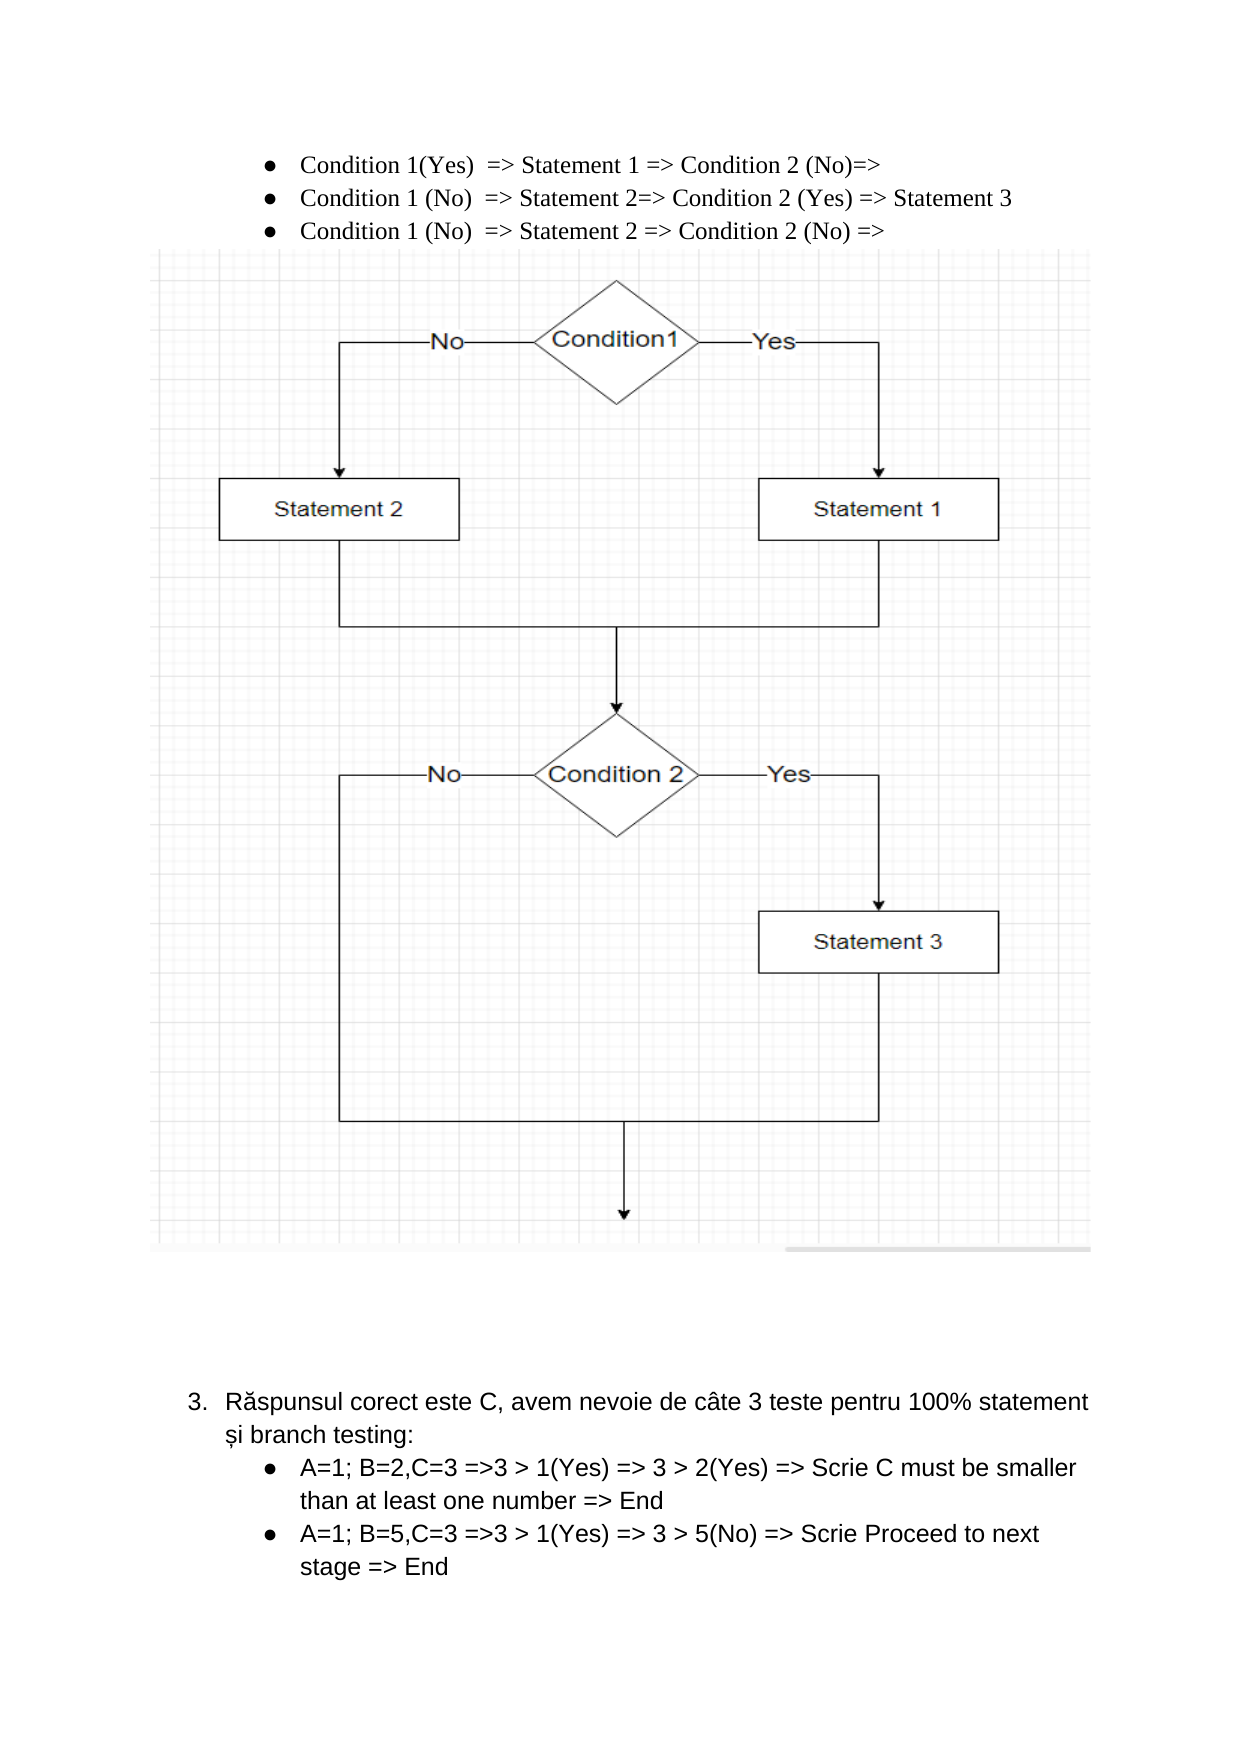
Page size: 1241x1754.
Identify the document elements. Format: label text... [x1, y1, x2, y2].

list A=1; B=5,C=3 =>3 > 1(Yes) => 3 > 5(No) => Scrie Proceed to next stage => End [262, 1519, 1090, 1581]
list Condition 1 (No) => Statement 2=> Condition 2 (Yes) => Statement 3 [262, 183, 1090, 212]
list A=1; B=2,C=3 =>3 > 1(Yes) => 3 > 2(Yes) => Scrie C must be smaller than at least one number => End [262, 1453, 1090, 1515]
list Condition 1 (No) => Statement 2 => Condition 2 (No) => [262, 216, 1090, 245]
picture [150, 249, 1091, 1252]
list Răspunsul corect este C, avem nevoie de câte 3 teste pentru 100% statement și branch testing: [187, 1387, 1090, 1449]
list Condition 1(Yes) => Statement 1 => Condition 2 (No)=> [262, 150, 1090, 179]
